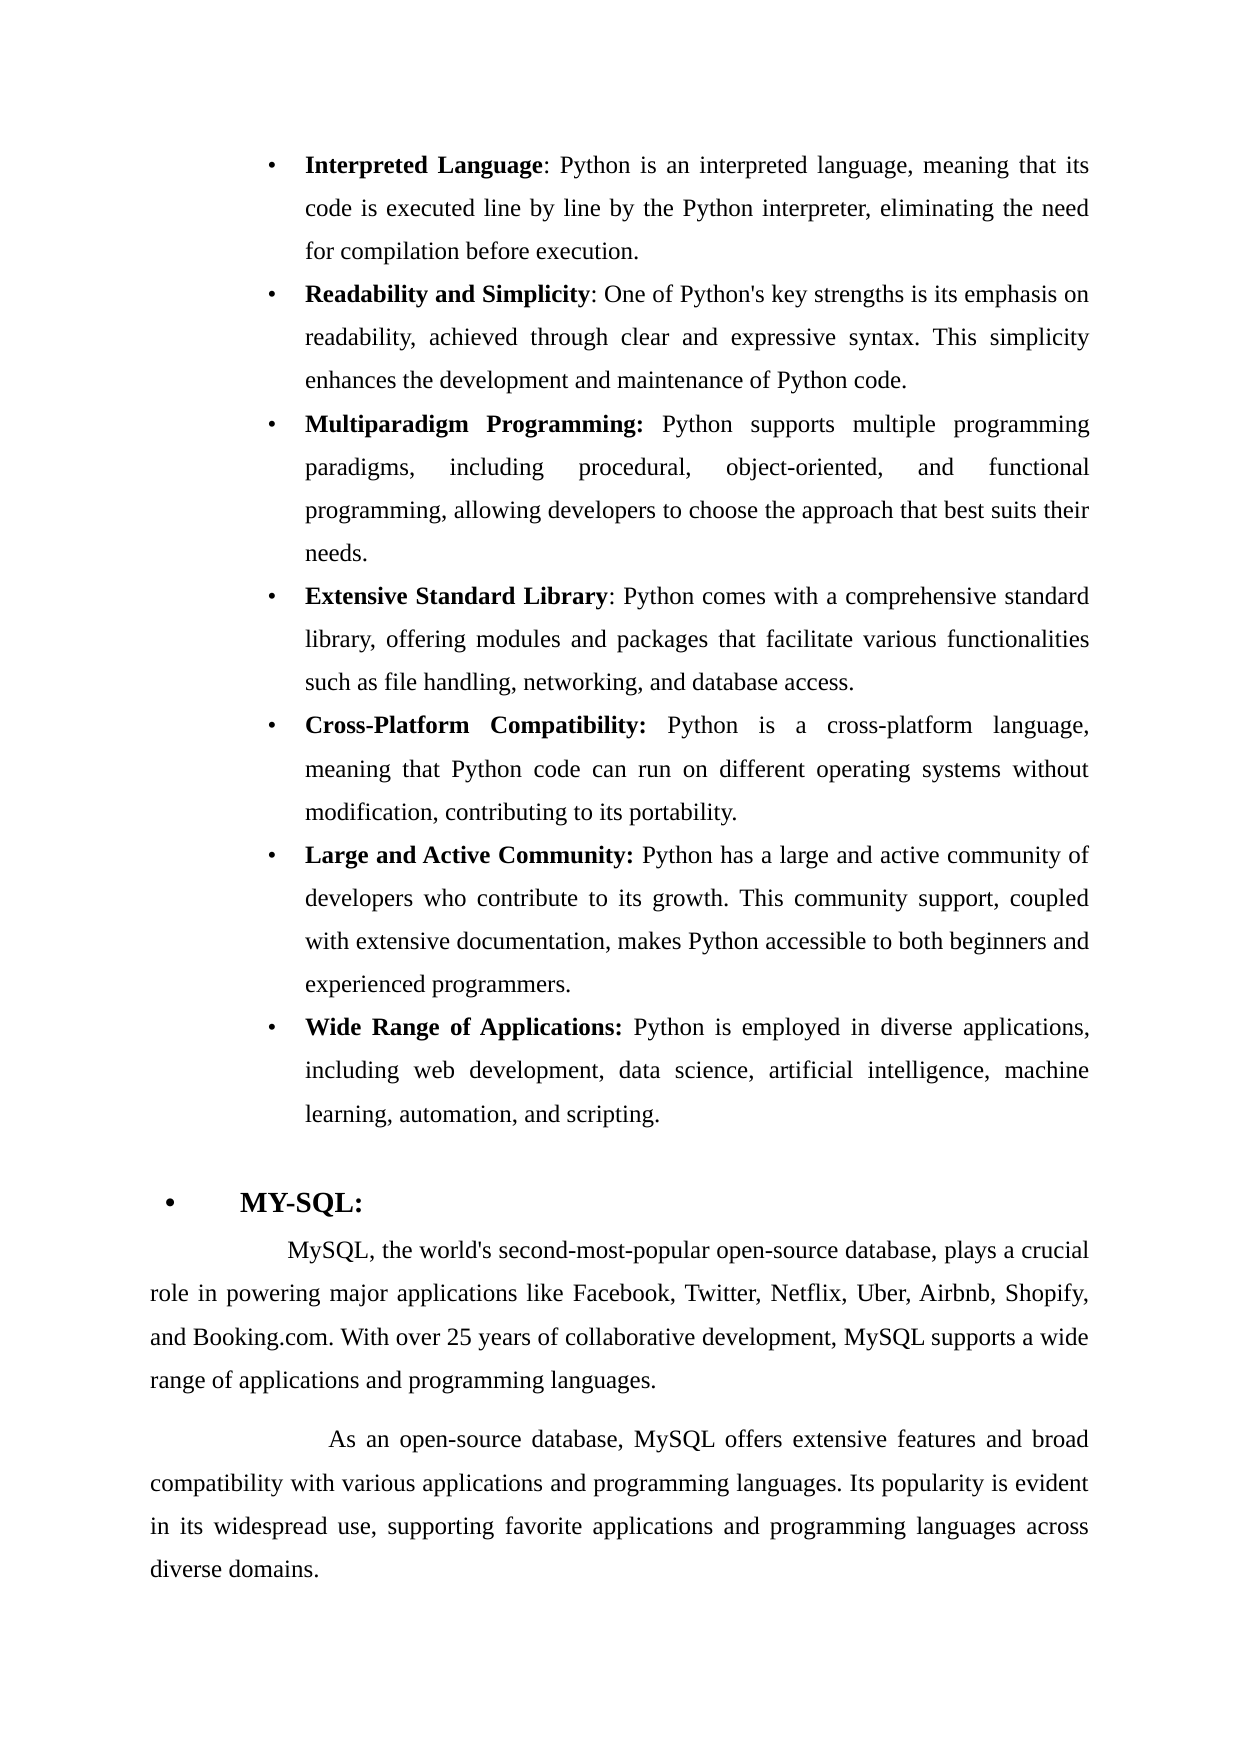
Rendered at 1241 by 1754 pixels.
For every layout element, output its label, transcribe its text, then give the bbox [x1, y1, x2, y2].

list Interpreted Language: Python is an interpreted language, meaning that its code is executed line by line by the Python interpreter, eliminating the need for compilation before execution. [267, 150, 1090, 265]
list Cross-Platform Compatibility: Python is a cross-platform language, meaning that Python code can run on different operating systems without modification, contributing to its portability. [267, 711, 1090, 826]
list Large and Active Community: Python has a large and active community of developers who contribute to its growth. This community support, coupled with extensive documentation, makes Python accessible to both beginners and experienced programmers. [267, 840, 1090, 998]
text MySQL, the world's second-most-popular open-source database, plays a crucial role in powering major applications like Facebook, Twitter, Netflix, Uber, Airbnb, Shopify, and Booking.com. With over 25 years of collaborative development, MySQL supports a wide range of applications and programming languages. [150, 1235, 1090, 1393]
text As an open-source database, MySQL offers extensive features and broad compatibility with various applications and programming languages. Its popularity is evident in its widespread use, supporting favorite applications and programming languages across diverse domains. [150, 1424, 1090, 1583]
list Multiparadigm Programming: Python supports multiple programming paradigms, including procedural, object-oriented, and functional programming, allowing developers to choose the approach that best suits their needs. [267, 409, 1090, 567]
list Extensive Standard Library: Python comes with a comprehensive standard library, offering modules and packages that facilitate various functionalities such as file handling, networking, and database access. [267, 581, 1090, 696]
list MY-SQL: [165, 1185, 1090, 1218]
list Wide Range of Applications: Python is employed in diverse applications, including web development, data science, artificial intelligence, machine learning, automation, and scripting. [267, 1012, 1090, 1127]
list Readability and Simplicity: One of Python's key strengths is its emphasis on readability, achieved through clear and expressive syntax. This simplicity enhances the development and maintenance of Python code. [267, 279, 1090, 394]
